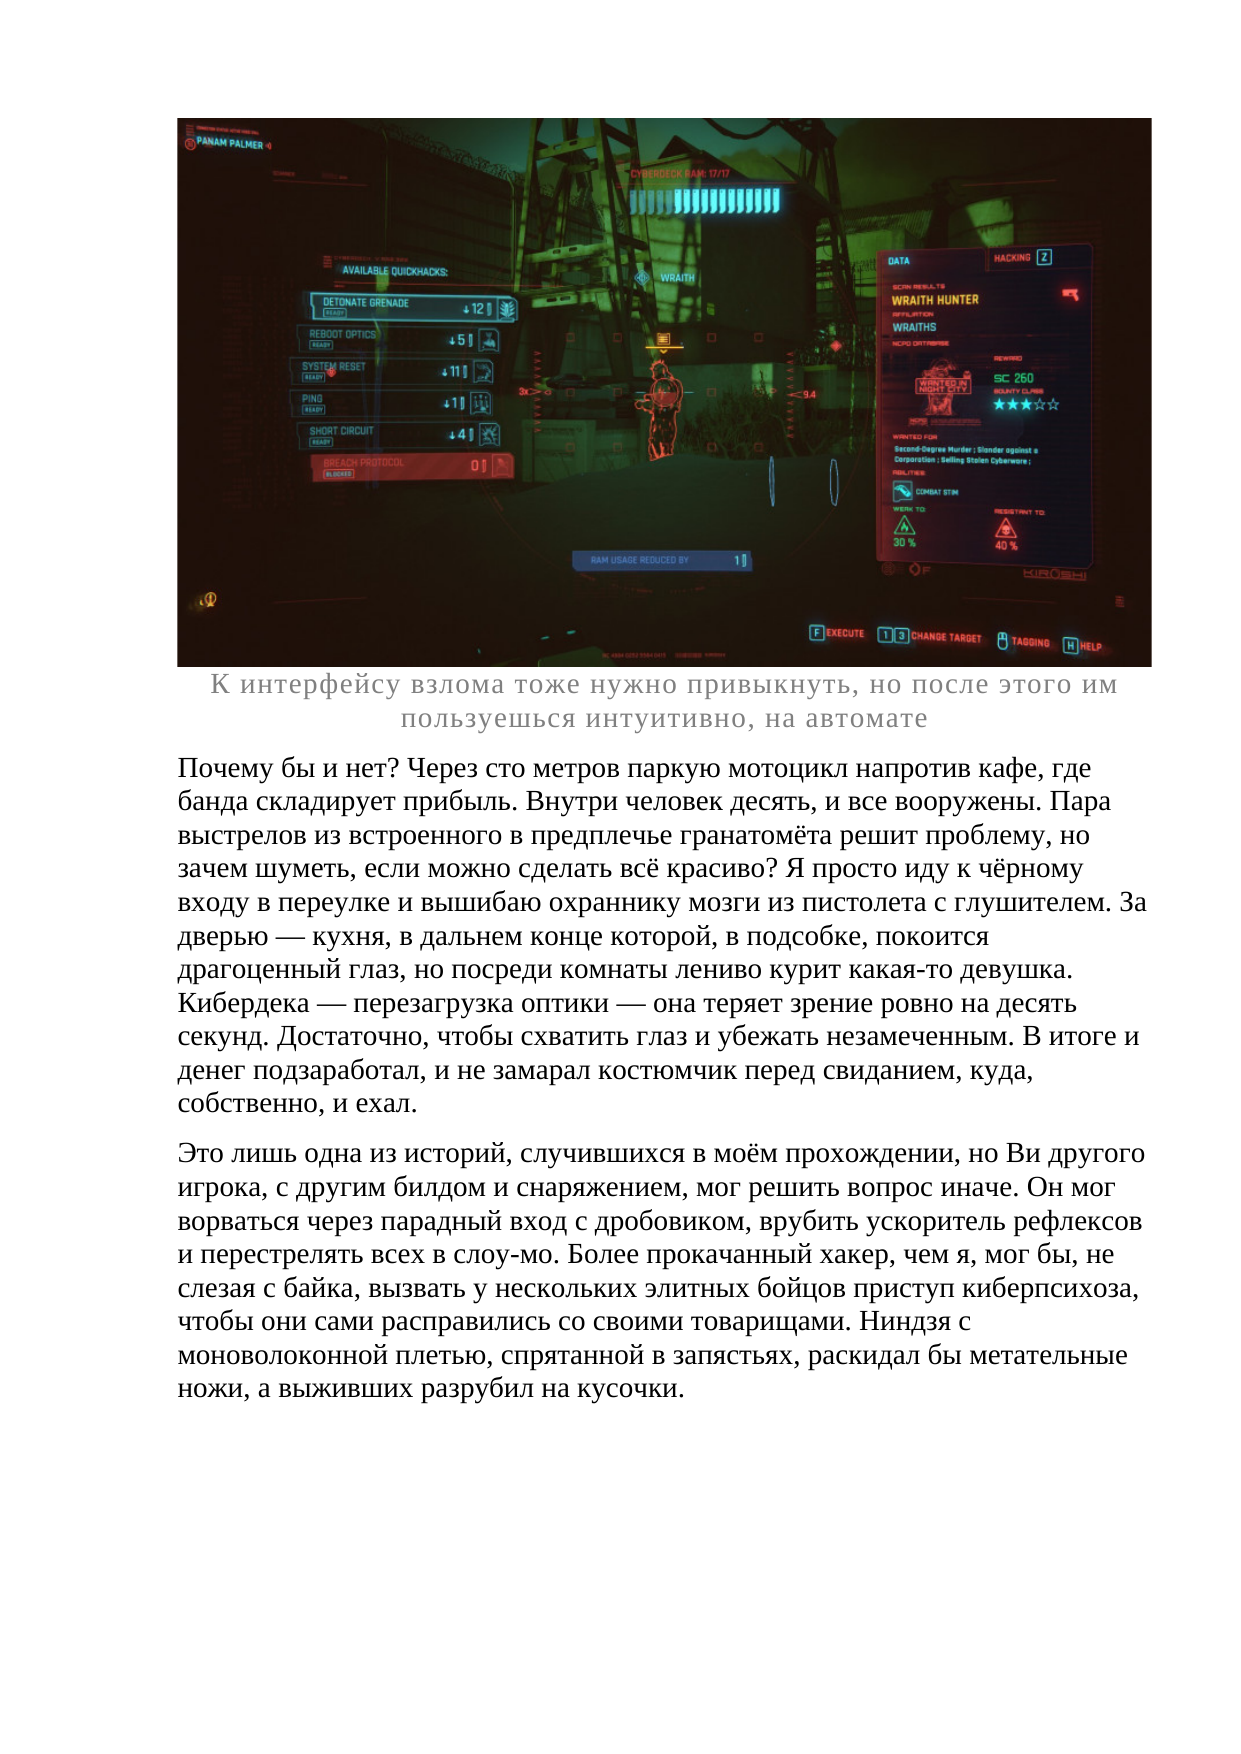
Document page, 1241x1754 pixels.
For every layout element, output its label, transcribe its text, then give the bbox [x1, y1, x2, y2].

picture [177, 118, 1152, 667]
text Это лишь одна из историй, случившихся в моём прохождении, но Ви другого игрока, с другим билдом и снаряжением, мог решить вопрос иначе. Он мог ворваться через парадный вход с дробовиком, врубить ускоритель рефлексов и перестрелять всех в слоу-мо. Более прокачанный хакер, чем я, мог бы, не слезая с байка, вызвать у нескольких элитных бойцов приступ киберпсихоза, чтобы они сами расправились со своими товарищами. Ниндзя с моноволоконной плетью, спрятанной в запястьях, раскидал бы метательные ножи, а выживших разрубил на кусочки. [177, 1136, 1152, 1404]
text Почему бы и нет? Через сто метров паркую мотоцикл напротив кафе, где банда складирует прибыль. Внутри человек десять, и все вооружены. Пара выстрелов из встроенного в предплечье гранатомёта решит проблему, но зачем шуметь, если можно сделать всё красиво? Я просто иду к чёрному входу в переулке и вышибаю охраннику мозги из пистолета с глушителем. За дверью — кухня, в дальнем конце которой, в подсобке, покоится драгоценный глаз, но посреди комнаты лениво курит какая-то девушка. Кибердека — перезагрузка оптики — она теряет зрение ровно на десять секунд. Достаточно, чтобы схватить глаз и убежать незамеченным. В итоге и денег подзаработал, и не замарал костюмчик перед свиданием, куда, собственно, и ехал. [177, 750, 1152, 1119]
text К интерфейсу взлома тоже нужно привыкнуть, но после этого им пользуешься интуитивно, на автомате [177, 667, 1152, 733]
